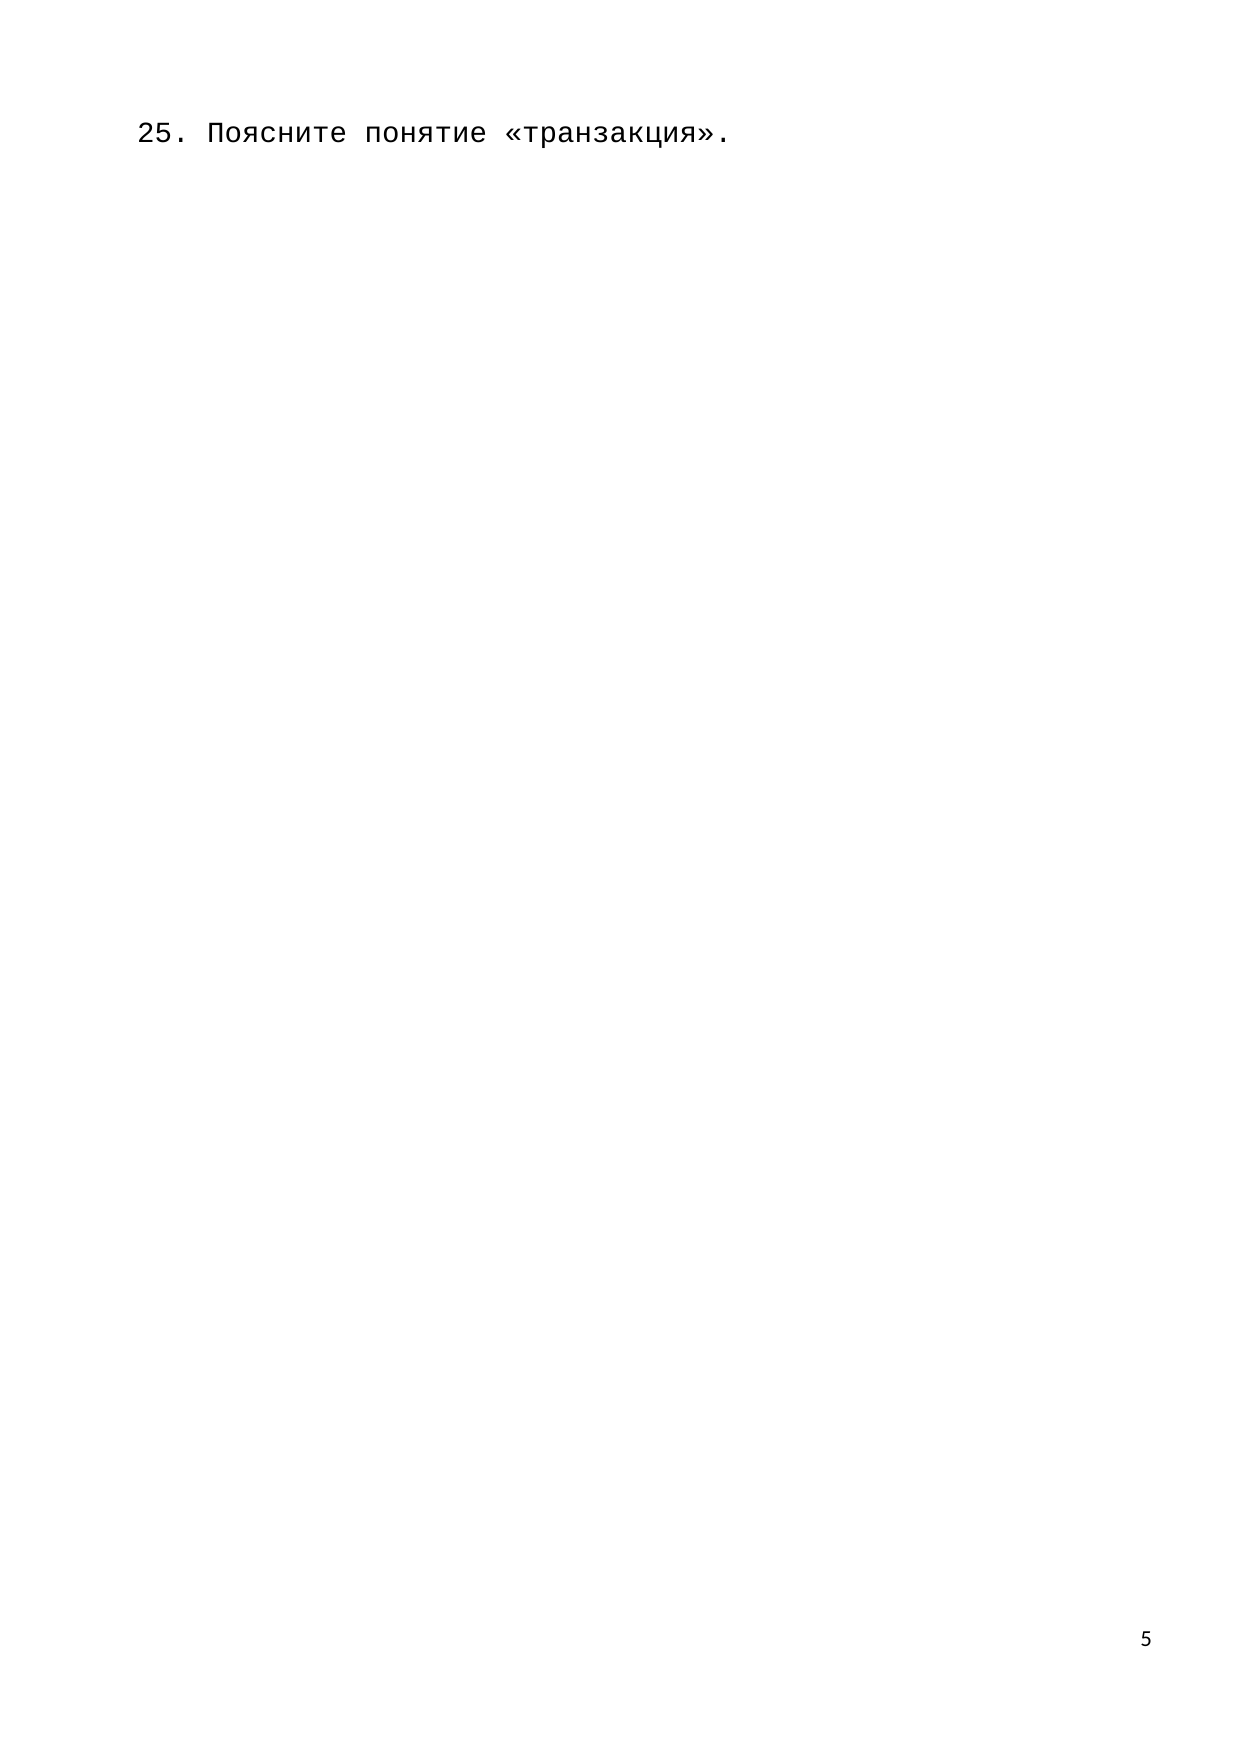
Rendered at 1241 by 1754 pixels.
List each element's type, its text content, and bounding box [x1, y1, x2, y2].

list Поясните понятие «транзакция». [207, 118, 1152, 151]
